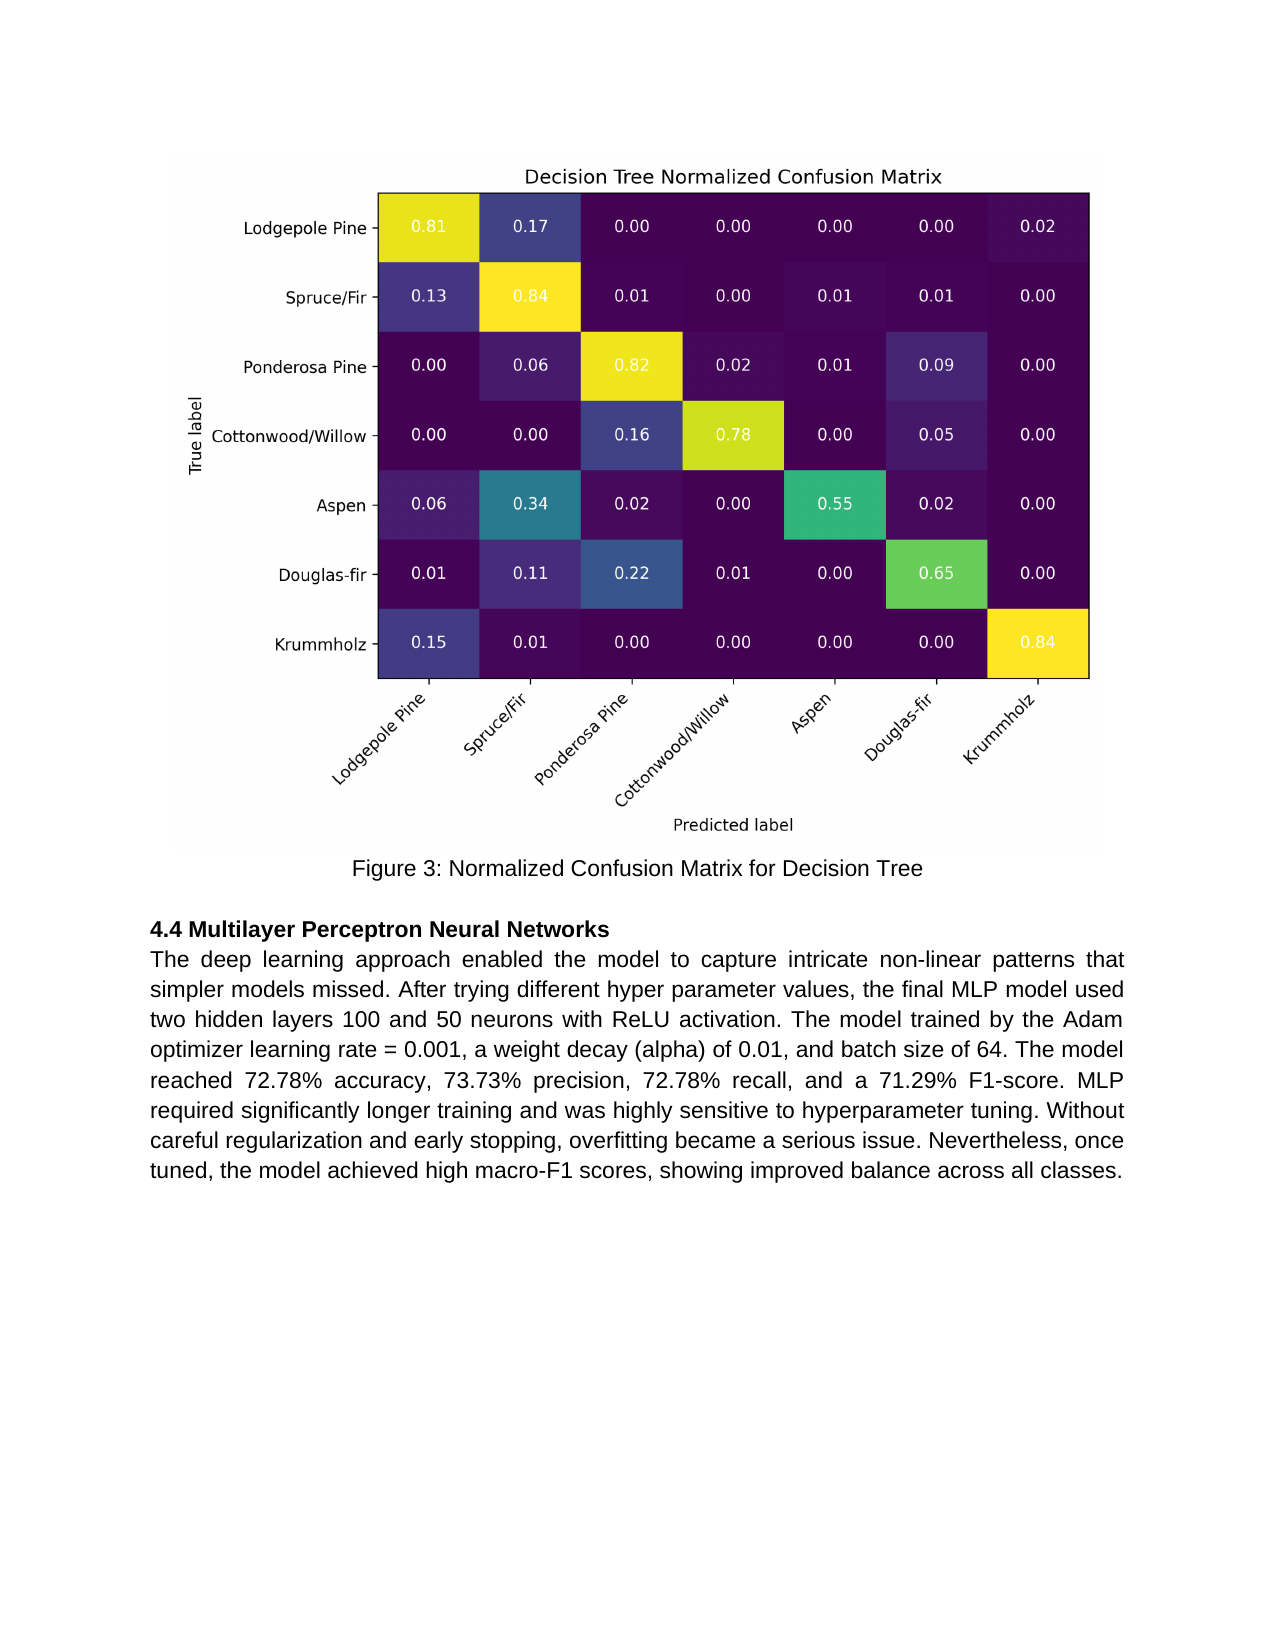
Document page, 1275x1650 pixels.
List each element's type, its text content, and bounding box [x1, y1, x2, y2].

text The deep learning approach enabled the model to capture intricate non-linear patterns that simpler models missed. After trying different hyper parameter values, the final MLP model used two hidden layers 100 and 50 neurons with ReLU activation. The model trained by the Adam optimizer learning rate = 0.001, a weight decay (alpha) of 0.01, and batch size of 64. The model reached 72.78% accuracy, 73.73% precision, 72.78% recall, and a 71.29% F1-score. MLP required significantly longer training and was highly sensitive to hyperparameter tuning. Without careful regularization and early stopping, overfitting became a serious issue. Nevertheless, once tuned, the model achieved high macro-F1 scores, showing improved balance across all classes. [150, 946, 1125, 1184]
picture [170, 150, 1105, 852]
text Figure 3: Normalized Confusion Matrix for Decision Tree [150, 855, 1125, 882]
text 4.4 Multilayer Perceptron Neural Networks [150, 916, 1125, 942]
